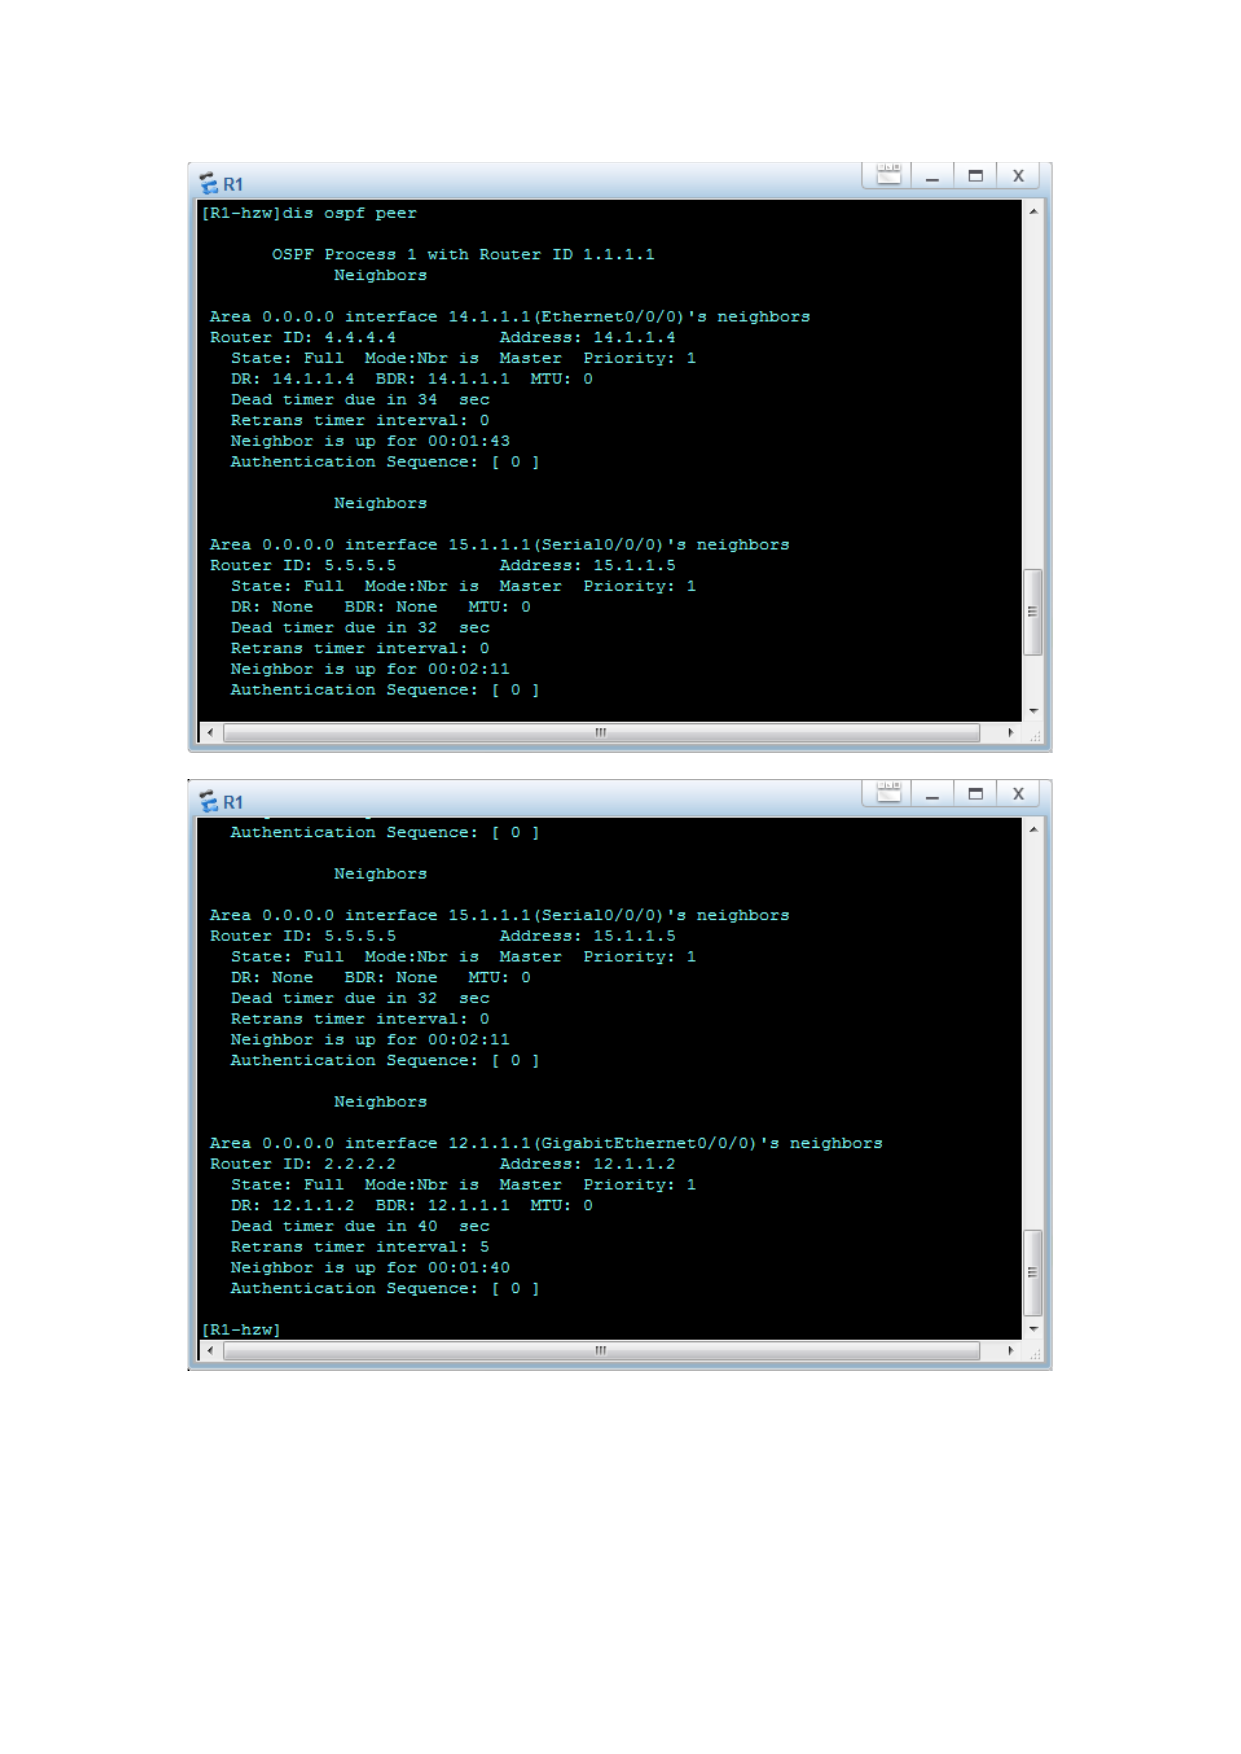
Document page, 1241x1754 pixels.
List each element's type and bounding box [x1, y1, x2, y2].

picture [187, 779, 1053, 1371]
picture [187, 162, 1053, 753]
